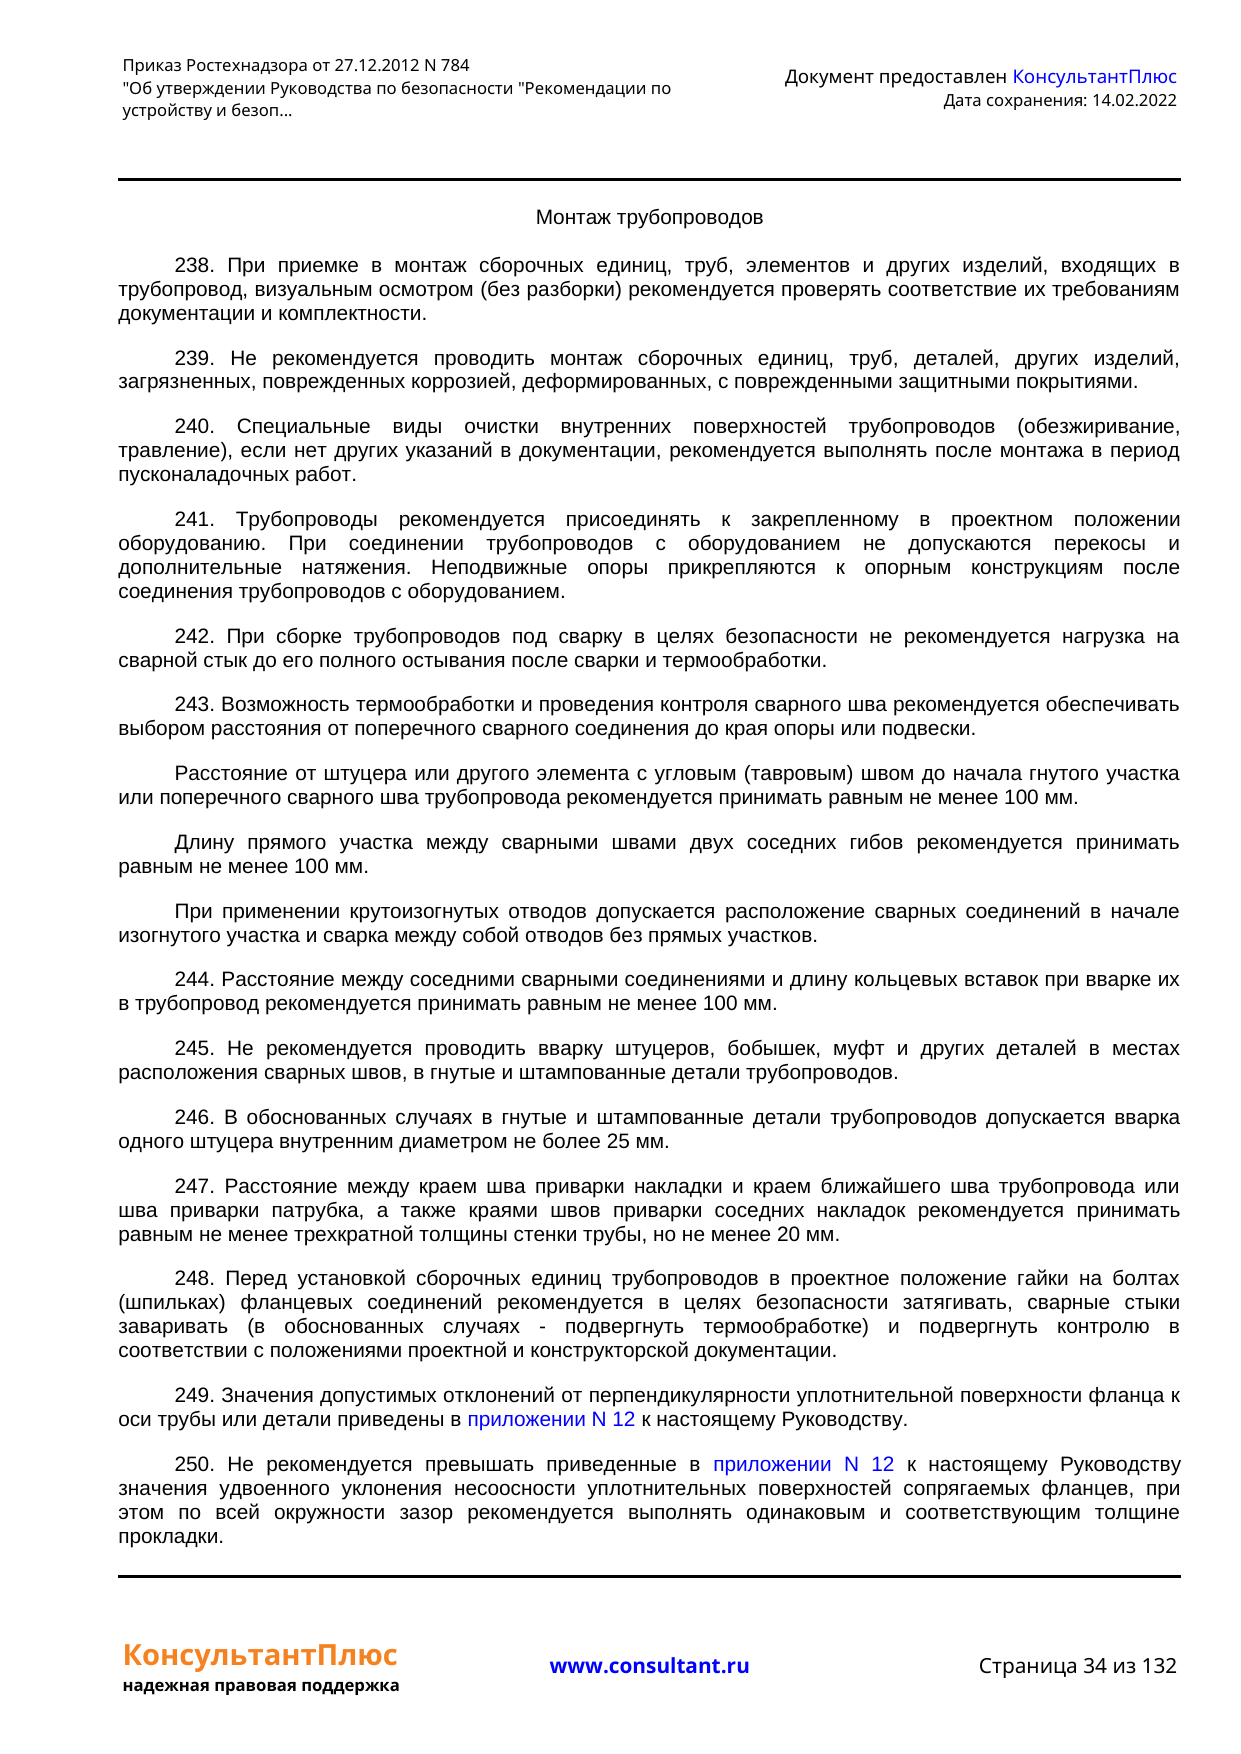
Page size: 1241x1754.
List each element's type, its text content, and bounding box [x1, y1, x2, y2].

text 247. Расстояние между краем шва приварки накладки и краем ближайшего шва трубопровода или шва приварки патрубка, а также краями швов приварки соседних накладок рекомендуется принимать равным не менее трехкратной толщины стенки трубы, но не менее 20 мм. [118, 1173, 1181, 1245]
text 246. В обоснованных случаях в гнутые и штампованные детали трубопроводов допускается вварка одного штуцера внутренним диаметром не более 25 мм. [118, 1105, 1181, 1153]
text 242. При сборке трубопроводов под сварку в целях безопасности не рекомендуется нагрузка на сварной стык до его полного остывания после сварки и термообработки. [118, 623, 1181, 671]
text 248. Перед установкой сборочных единиц трубопроводов в проектное положение гайки на болтах (шпильках) фланцевых соединений рекомендуется в целях безопасности затягивать, сварные стыки заваривать (в обоснованных случаях - подвергнуть термообработке) и подвергнуть контролю в соответствии с положениями проектной и конструкторской документации. [118, 1266, 1181, 1362]
text 240. Специальные виды очистки внутренних поверхностей трубопроводов (обезжиривание, травление), если нет других указаний в документации, рекомендуется выполнять после монтажа в период пусконаладочных работ. [118, 414, 1181, 486]
text При применении крутоизогнутых отводов допускается расположение сварных соединений в начале изогнутого участка и сварка между собой отводов без прямых участков. [118, 898, 1181, 946]
text 239. Не рекомендуется проводить монтаж сборочных единиц, труб, деталей, других изделий, загрязненных, поврежденных коррозией, деформированных, с поврежденными защитными покрытиями. [118, 345, 1181, 393]
text 238. При приемке в монтаж сборочных единиц, труб, элементов и других изделий, входящих в трубопровод, визуальным осмотром (без разборки) рекомендуется проверять соответствие их требованиям документации и комплектности. [118, 253, 1181, 324]
text Монтаж трубопроводов [118, 205, 1181, 229]
text Расстояние от штуцера или другого элемента с угловым (тавровым) швом до начала гнутого участка или поперечного сварного шва трубопровода рекомендуется принимать равным не менее 100 мм. [118, 761, 1181, 809]
text Длину прямого участка между сварными швами двух соседних гибов рекомендуется принимать равным не менее 100 мм. [118, 830, 1181, 878]
text 250. Не рекомендуется превышать приведенные в приложении N 12 к настоящему Руководству значения удвоенного уклонения несоосности уплотнительных поверхностей сопрягаемых фланцев, при этом по всей окружности зазор рекомендуется выполнять одинаковым и соответствующим толщине прокладки. [118, 1452, 1181, 1547]
text 249. Значения допустимых отклонений от перпендикулярности уплотнительной поверхности фланца к оси трубы или детали приведены в приложении N 12 к настоящему Руководству. [118, 1383, 1181, 1431]
text 241. Трубопроводы рекомендуется присоединять к закрепленному в проектном положении оборудованию. При соединении трубопроводов с оборудованием не допускаются перекосы и дополнительные натяжения. Неподвижные опоры прикрепляются к опорным конструкциям после соединения трубопроводов с оборудованием. [118, 507, 1181, 603]
text 245. Не рекомендуется проводить вварку штуцеров, бобышек, муфт и других деталей в местах расположения сварных швов, в гнутые и штампованные детали трубопроводов. [118, 1036, 1181, 1084]
text 243. Возможность термообработки и проведения контроля сварного шва рекомендуется обеспечивать выбором расстояния от поперечного сварного соединения до края опоры или подвески. [118, 692, 1181, 740]
text 244. Расстояние между соседними сварными соединениями и длину кольцевых вставок при вварке их в трубопровод рекомендуется принимать равным не менее 100 мм. [118, 967, 1181, 1015]
